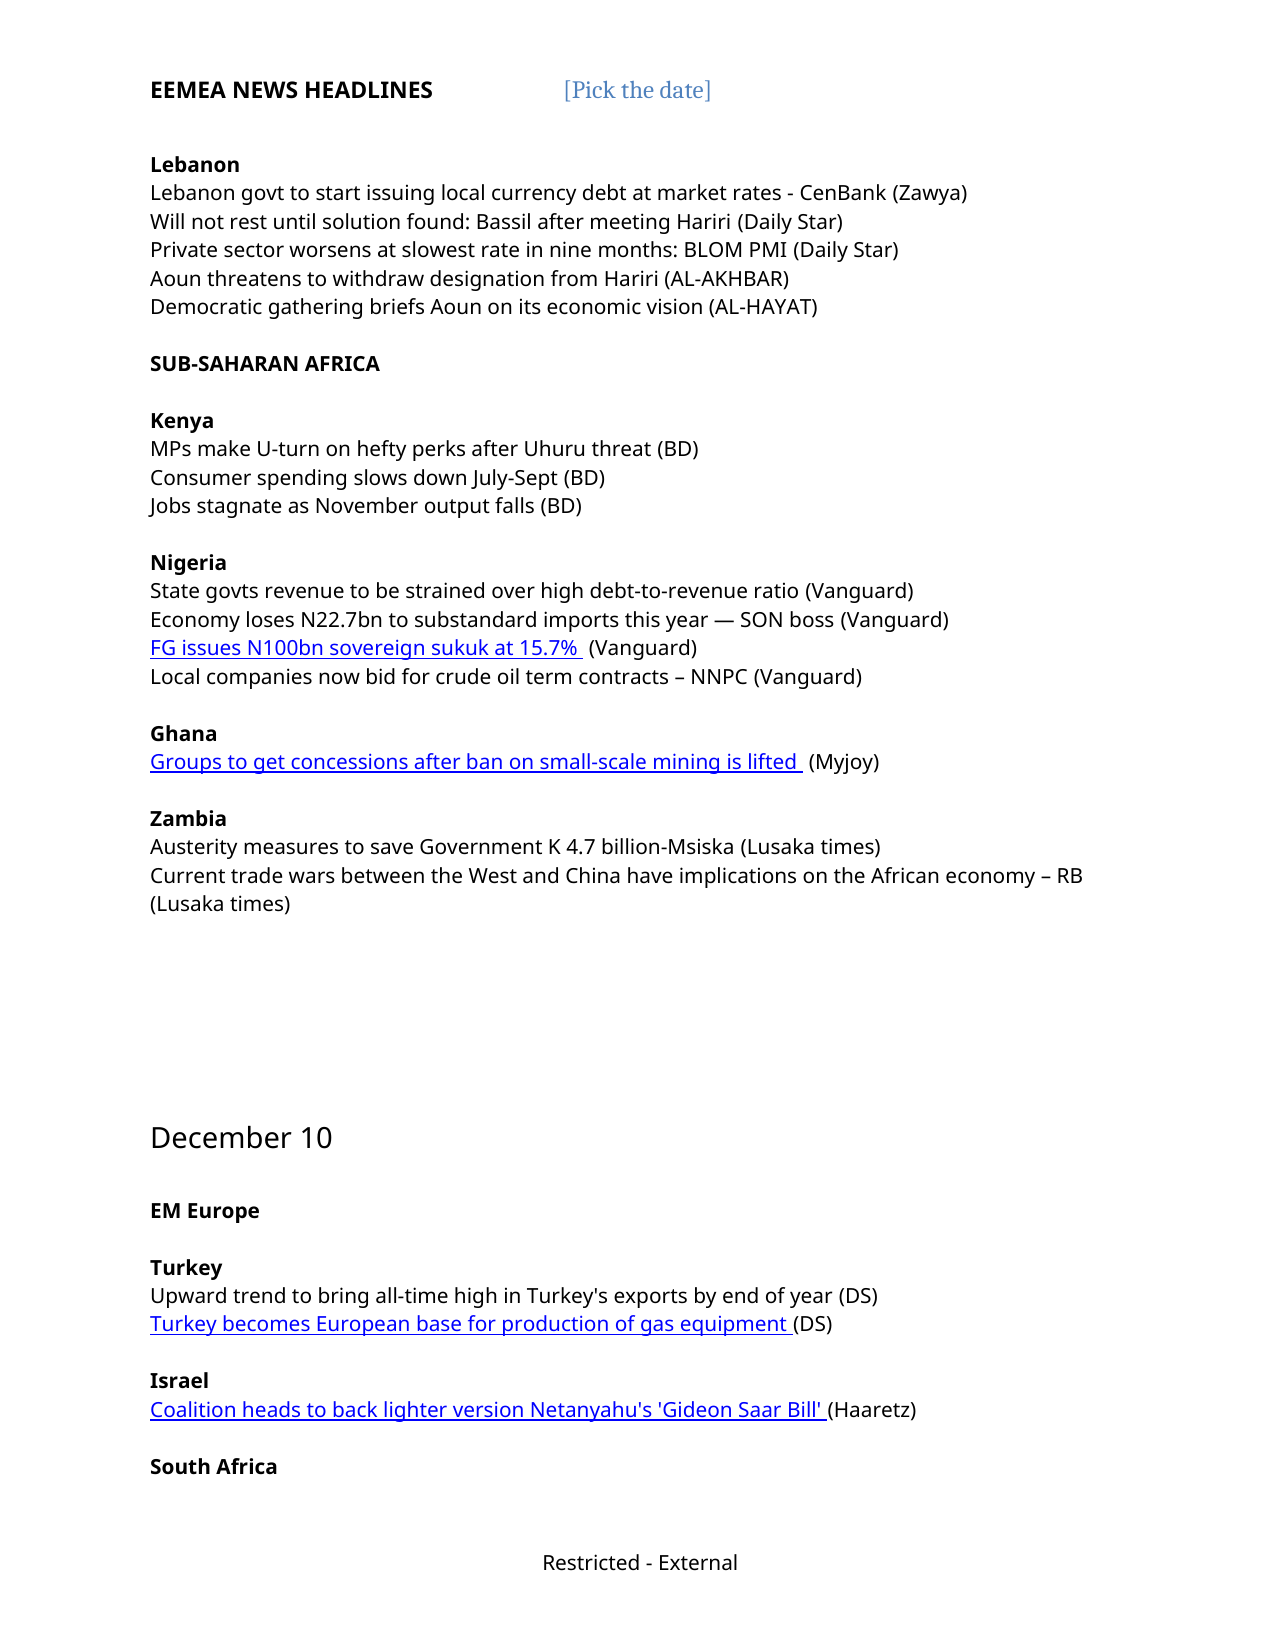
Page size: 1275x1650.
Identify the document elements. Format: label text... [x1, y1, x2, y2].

text South Africa [150, 1452, 1125, 1480]
text Aoun threatens to withdraw designation from Hariri (AL-AKHBAR) [150, 264, 1125, 292]
text Economy loses N22.7bn to substandard imports this year — SON boss (Vanguard) [150, 605, 1125, 633]
text Upward trend to bring all-time high in Turkey's exports by end of year (DS) [150, 1281, 1125, 1309]
text Groups to get concessions after ban on small-scale mining is lifted (Myjoy) [150, 747, 1125, 776]
text December 10 [150, 1117, 1125, 1157]
text Lebanon [150, 150, 1125, 178]
text State govts revenue to be strained over high debt-to-revenue ratio (Vanguard) [150, 577, 1125, 605]
text Private sector worsens at slowest rate in nine months: BLOM PMI (Daily Star) [150, 235, 1125, 264]
text SUB-SAHARAN AFRICA [150, 349, 1125, 377]
text Democratic gathering briefs Aoun on its economic vision (AL-HAYAT) [150, 292, 1125, 321]
text Will not rest until solution found: Bassil after meeting Hariri (Daily Star) [150, 207, 1125, 235]
text FG issues N100bn sovereign sukuk at 15.7% (Vanguard) [150, 633, 1125, 662]
text Zambia [150, 804, 1125, 832]
text Coalition heads to back lighter version Netanyahu's 'Gideon Saar Bill' (Haaretz) [150, 1395, 1125, 1423]
text Local companies now bid for crude oil term contracts – NNPC (Vanguard) [150, 662, 1125, 690]
text EM Europe [150, 1196, 1125, 1225]
text Consumer spending slows down July-Sept (BD) [150, 463, 1125, 491]
text Nigeria [150, 548, 1125, 577]
text Jobs stagnate as November output falls (BD) [150, 491, 1125, 520]
text Israel [150, 1366, 1125, 1395]
text Kenya [150, 406, 1125, 434]
text Current trade wars between the West and China have implications on the African economy – RB (Lusaka times) [150, 861, 1125, 918]
text Lebanon govt to start issuing local currency debt at market rates - CenBank (Zawya) [150, 178, 1125, 207]
text Ghana [150, 719, 1125, 747]
text MPs make U-turn on hefty perks after Uhuru threat (BD) [150, 434, 1125, 463]
text Turkey [150, 1253, 1125, 1281]
text Turkey becomes European base for production of gas equipment (DS) [150, 1309, 1125, 1338]
text Austerity measures to save Government K 4.7 billion-Msiska (Lusaka times) [150, 832, 1125, 861]
